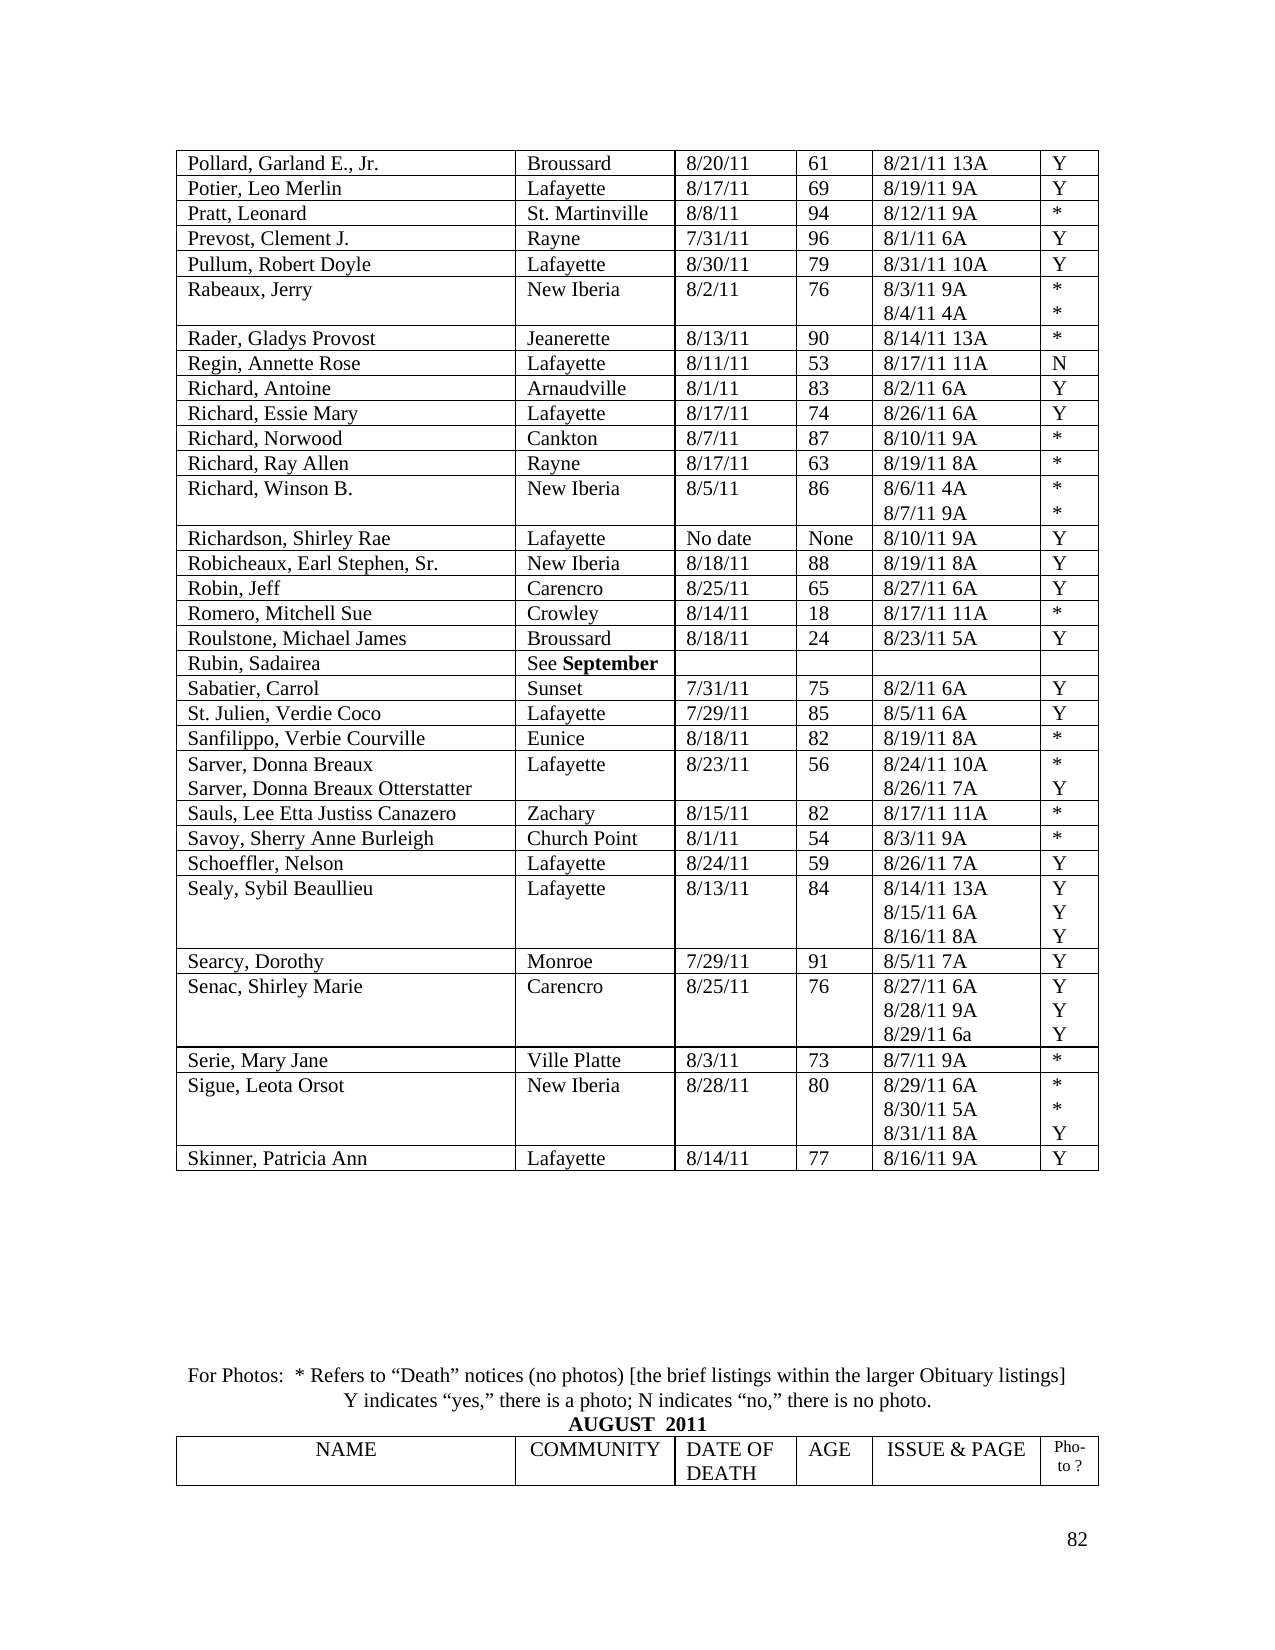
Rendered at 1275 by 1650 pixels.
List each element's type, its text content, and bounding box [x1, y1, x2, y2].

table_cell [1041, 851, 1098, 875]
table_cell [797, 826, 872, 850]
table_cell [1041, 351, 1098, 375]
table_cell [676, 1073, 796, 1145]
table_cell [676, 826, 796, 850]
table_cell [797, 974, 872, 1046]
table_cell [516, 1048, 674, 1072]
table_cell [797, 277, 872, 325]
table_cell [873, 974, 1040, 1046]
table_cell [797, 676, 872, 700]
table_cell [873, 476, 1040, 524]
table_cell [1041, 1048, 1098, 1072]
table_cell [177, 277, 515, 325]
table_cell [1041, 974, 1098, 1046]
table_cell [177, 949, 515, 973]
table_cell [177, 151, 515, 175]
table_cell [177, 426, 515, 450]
text For Photos: * Refers to “Death” notices (no photos) [the brief listings within the larger Obituary listings] [187, 1363, 1087, 1387]
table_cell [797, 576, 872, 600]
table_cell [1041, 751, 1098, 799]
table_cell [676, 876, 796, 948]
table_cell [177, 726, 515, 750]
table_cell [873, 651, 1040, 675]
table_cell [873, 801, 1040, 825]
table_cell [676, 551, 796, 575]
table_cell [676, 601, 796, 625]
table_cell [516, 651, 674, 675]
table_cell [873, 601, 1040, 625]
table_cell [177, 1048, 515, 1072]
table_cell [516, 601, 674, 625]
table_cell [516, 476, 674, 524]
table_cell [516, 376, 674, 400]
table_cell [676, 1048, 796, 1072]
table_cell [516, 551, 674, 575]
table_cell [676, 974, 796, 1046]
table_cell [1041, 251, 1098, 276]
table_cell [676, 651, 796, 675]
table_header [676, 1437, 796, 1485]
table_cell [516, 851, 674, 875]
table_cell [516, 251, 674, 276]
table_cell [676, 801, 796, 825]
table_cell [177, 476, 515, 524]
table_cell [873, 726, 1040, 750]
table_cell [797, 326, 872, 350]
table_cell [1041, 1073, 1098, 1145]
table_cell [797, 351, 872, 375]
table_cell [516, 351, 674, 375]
text AUGUST 2011 [187, 1412, 1087, 1436]
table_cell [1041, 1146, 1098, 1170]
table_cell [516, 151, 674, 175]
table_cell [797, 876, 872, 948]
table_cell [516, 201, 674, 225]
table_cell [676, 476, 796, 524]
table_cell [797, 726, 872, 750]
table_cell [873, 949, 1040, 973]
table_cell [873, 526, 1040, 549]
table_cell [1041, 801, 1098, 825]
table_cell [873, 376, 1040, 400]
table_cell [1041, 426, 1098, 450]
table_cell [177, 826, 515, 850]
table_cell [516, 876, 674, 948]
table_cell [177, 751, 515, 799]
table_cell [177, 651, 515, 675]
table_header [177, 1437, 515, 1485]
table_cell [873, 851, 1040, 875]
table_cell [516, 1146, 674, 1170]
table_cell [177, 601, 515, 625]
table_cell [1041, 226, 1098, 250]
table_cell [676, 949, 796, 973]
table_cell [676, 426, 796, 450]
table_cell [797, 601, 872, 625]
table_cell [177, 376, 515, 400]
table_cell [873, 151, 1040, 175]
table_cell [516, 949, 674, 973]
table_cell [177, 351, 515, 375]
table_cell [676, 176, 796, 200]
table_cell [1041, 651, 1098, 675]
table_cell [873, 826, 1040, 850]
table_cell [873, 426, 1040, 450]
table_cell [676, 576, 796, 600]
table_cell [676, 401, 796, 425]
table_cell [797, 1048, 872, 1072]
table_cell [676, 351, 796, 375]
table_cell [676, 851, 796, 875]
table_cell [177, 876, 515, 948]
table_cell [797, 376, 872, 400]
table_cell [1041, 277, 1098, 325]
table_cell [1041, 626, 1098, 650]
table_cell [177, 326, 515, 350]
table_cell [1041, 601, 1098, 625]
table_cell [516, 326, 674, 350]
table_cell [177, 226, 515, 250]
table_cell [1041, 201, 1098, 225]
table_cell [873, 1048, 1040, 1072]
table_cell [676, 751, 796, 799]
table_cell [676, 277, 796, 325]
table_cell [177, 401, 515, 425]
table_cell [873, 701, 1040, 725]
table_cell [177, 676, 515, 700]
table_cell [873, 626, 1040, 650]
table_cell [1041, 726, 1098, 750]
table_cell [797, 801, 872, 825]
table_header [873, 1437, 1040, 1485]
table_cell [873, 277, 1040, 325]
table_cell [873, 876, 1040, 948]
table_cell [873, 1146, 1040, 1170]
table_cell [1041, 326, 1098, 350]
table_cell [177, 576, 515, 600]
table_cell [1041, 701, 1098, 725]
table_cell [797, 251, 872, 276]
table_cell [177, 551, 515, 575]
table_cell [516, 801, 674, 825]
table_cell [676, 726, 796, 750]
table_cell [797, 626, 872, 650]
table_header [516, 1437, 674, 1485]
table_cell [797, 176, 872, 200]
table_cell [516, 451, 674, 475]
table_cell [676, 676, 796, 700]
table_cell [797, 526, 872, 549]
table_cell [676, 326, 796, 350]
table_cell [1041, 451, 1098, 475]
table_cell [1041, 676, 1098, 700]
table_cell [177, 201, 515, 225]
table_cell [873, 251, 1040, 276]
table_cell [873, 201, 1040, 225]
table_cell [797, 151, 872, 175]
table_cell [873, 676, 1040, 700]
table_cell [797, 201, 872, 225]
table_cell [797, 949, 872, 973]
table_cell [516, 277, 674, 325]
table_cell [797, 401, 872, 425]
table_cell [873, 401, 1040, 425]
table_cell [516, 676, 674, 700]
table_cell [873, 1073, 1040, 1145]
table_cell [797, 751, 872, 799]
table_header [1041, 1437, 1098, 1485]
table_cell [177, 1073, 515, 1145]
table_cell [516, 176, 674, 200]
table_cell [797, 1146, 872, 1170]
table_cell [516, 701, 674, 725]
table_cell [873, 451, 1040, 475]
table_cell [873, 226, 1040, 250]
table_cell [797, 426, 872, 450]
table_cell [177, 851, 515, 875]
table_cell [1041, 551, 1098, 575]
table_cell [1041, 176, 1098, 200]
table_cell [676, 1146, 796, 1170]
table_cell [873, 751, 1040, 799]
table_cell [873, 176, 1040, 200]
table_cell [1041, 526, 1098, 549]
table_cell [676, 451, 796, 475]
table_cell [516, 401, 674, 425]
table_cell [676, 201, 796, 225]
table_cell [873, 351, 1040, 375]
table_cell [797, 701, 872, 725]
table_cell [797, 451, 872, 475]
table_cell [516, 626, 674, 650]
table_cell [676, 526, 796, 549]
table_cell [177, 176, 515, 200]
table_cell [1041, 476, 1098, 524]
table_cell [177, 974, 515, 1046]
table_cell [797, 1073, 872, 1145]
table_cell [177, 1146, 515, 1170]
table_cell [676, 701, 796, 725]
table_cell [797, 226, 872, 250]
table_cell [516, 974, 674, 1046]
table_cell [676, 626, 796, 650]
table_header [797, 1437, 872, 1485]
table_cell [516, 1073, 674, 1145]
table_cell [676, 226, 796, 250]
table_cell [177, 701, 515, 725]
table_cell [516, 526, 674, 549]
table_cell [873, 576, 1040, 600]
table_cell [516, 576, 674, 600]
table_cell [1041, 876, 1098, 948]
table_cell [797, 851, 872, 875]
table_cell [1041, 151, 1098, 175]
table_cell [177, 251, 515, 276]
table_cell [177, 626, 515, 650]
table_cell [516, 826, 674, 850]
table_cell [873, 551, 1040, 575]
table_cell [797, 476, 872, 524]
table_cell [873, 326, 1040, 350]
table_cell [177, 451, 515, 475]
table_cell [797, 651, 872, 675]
text Y indicates “yes,” there is a photo; N indicates “no,” there is no photo. [187, 1387, 1087, 1412]
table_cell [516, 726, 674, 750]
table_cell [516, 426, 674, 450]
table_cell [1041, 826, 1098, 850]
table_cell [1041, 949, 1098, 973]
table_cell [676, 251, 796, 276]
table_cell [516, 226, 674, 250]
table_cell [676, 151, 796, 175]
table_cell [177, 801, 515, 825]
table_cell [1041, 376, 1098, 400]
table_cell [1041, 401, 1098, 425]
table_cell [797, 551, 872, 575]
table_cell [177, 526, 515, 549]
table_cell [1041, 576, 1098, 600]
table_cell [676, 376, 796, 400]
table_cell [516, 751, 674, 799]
